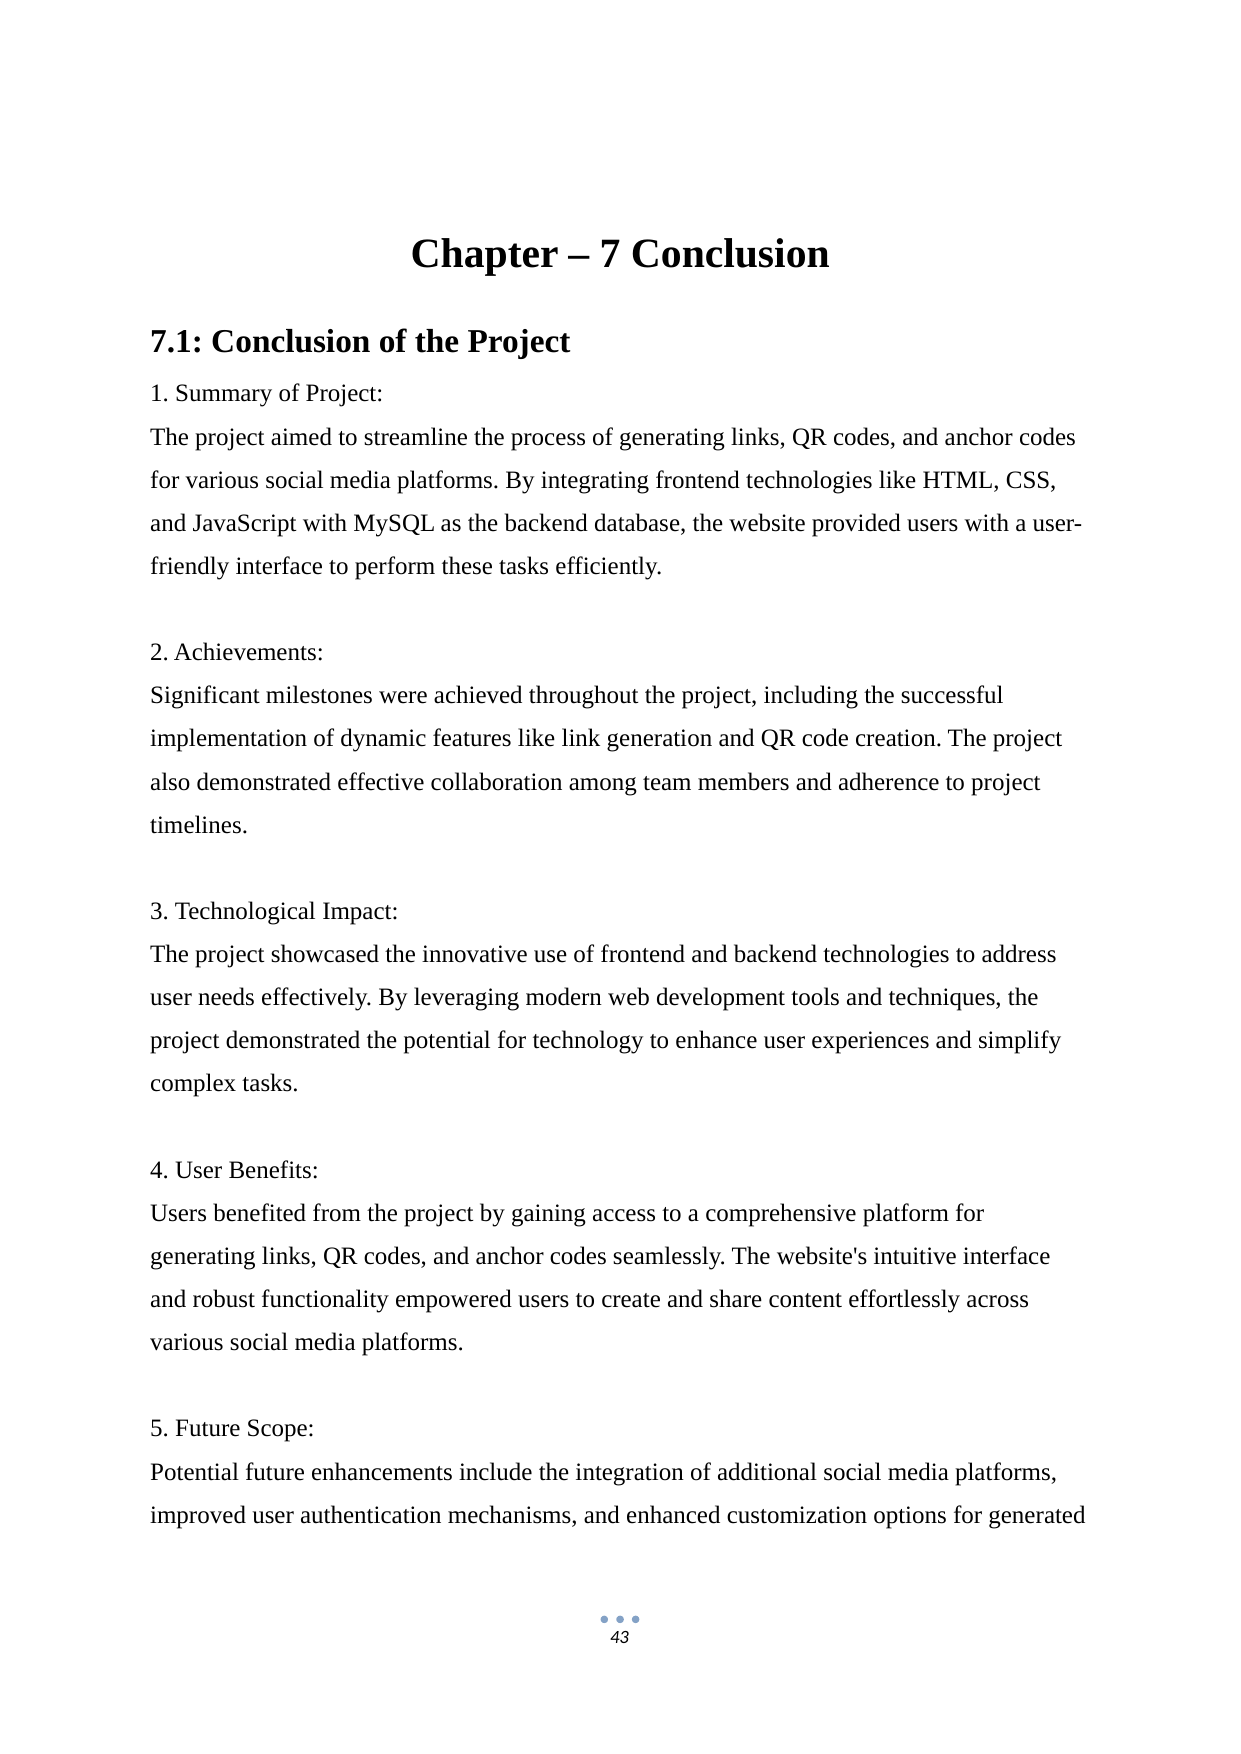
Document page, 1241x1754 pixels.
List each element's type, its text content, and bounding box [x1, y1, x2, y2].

list 5. Future Scope: [150, 1413, 1090, 1442]
list 3. Technological Impact: [150, 896, 1090, 925]
list Significant milestones were achieved throughout the project, including the successful implementation of dynamic features like link generation and QR code creation. The project also demonstrated effective collaboration among team members and adherence to project timelines. [150, 680, 1090, 838]
text Chapter – 7 Conclusion [150, 228, 1090, 276]
list The project showcased the innovative use of frontend and backend technologies to address user needs effectively. By leveraging modern web development tools and techniques, the project demonstrated the potential for technology to enhance user experiences and simplify complex tasks. [150, 939, 1090, 1097]
list The project aimed to streamline the process of generating links, QR codes, and anchor codes for various social media platforms. By integrating frontend technologies like HTML, CSS, and JavaScript with MySQL as the backend database, the website provided users with a user-friendly interface to perform these tasks efficiently. [150, 422, 1090, 580]
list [150, 1457, 1090, 1528]
list 1. Summary of Project: [150, 378, 1090, 407]
list Users benefited from the project by gaining access to a comprehensive platform for generating links, QR codes, and anchor codes seamlessly. The website's intuitive interface and robust functionality empowered users to create and share content effortlessly across various social media platforms. [150, 1198, 1090, 1356]
list 7.1: Conclusion of the Project [150, 321, 1090, 359]
list 4. User Benefits: [150, 1155, 1090, 1183]
list 2. Achievements: [150, 637, 1090, 666]
